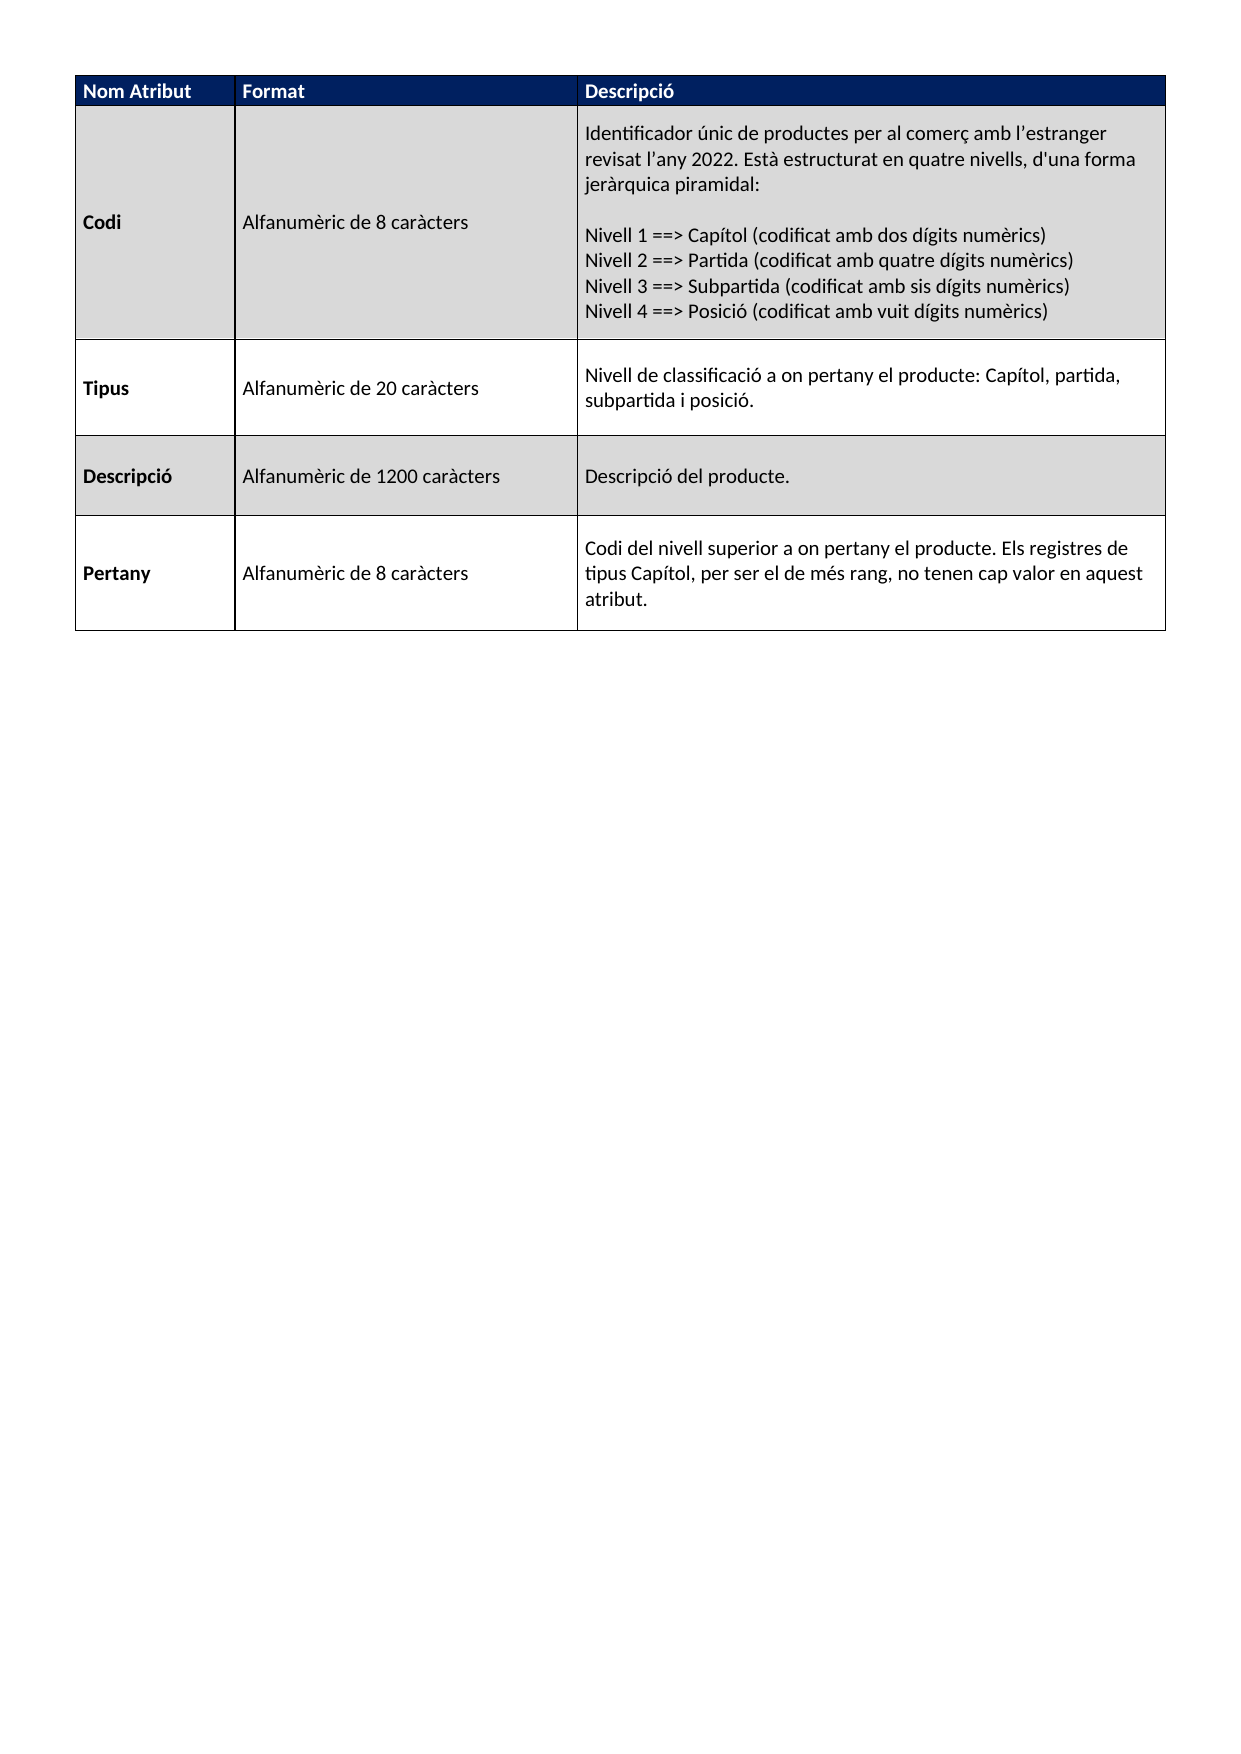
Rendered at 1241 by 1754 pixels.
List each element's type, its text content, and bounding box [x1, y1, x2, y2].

table_cell Alfanumèric de 8 caràcters [236, 516, 577, 630]
table_cell Descripció [76, 436, 234, 515]
table_header Format [236, 76, 577, 105]
table_cell Codi [76, 106, 234, 338]
table_cell Alfanumèric de 20 caràcters [236, 340, 577, 435]
table_header Descripció [578, 76, 1165, 105]
table_cell Codi del nivell superior a on pertany el producte. Els registres de tipus Capítol, per ser el de més rang, no tenen cap valor en aquest atribut. [578, 516, 1165, 630]
table_cell Alfanumèric de 8 caràcters [236, 106, 577, 338]
table_cell Pertany [76, 516, 234, 630]
table_header Nom Atribut [76, 76, 234, 105]
table_cell Nivell de classificació a on pertany el producte: Capítol, partida, subpartida i posició. [578, 340, 1165, 435]
table_cell Tipus [76, 340, 234, 435]
table_cell Identificador únic de productes per al comerç amb l’estranger revisat l’any 2022. Està estructurat en quatre nivells, d'una forma jeràrquica piramidal: Nivell 1 ==> Capítol (codificat amb dos dígits numèrics) Nivell 2 ==> Partida (codificat amb quatre dígits numèrics) Nivell 3 ==> Subpartida (codificat amb sis dígits numèrics) Nivell 4 ==> Posició (codificat amb vuit dígits numèrics) [578, 106, 1165, 338]
table_cell Alfanumèric de 1200 caràcters [236, 436, 577, 515]
table_cell Descripció del producte. [578, 436, 1165, 515]
